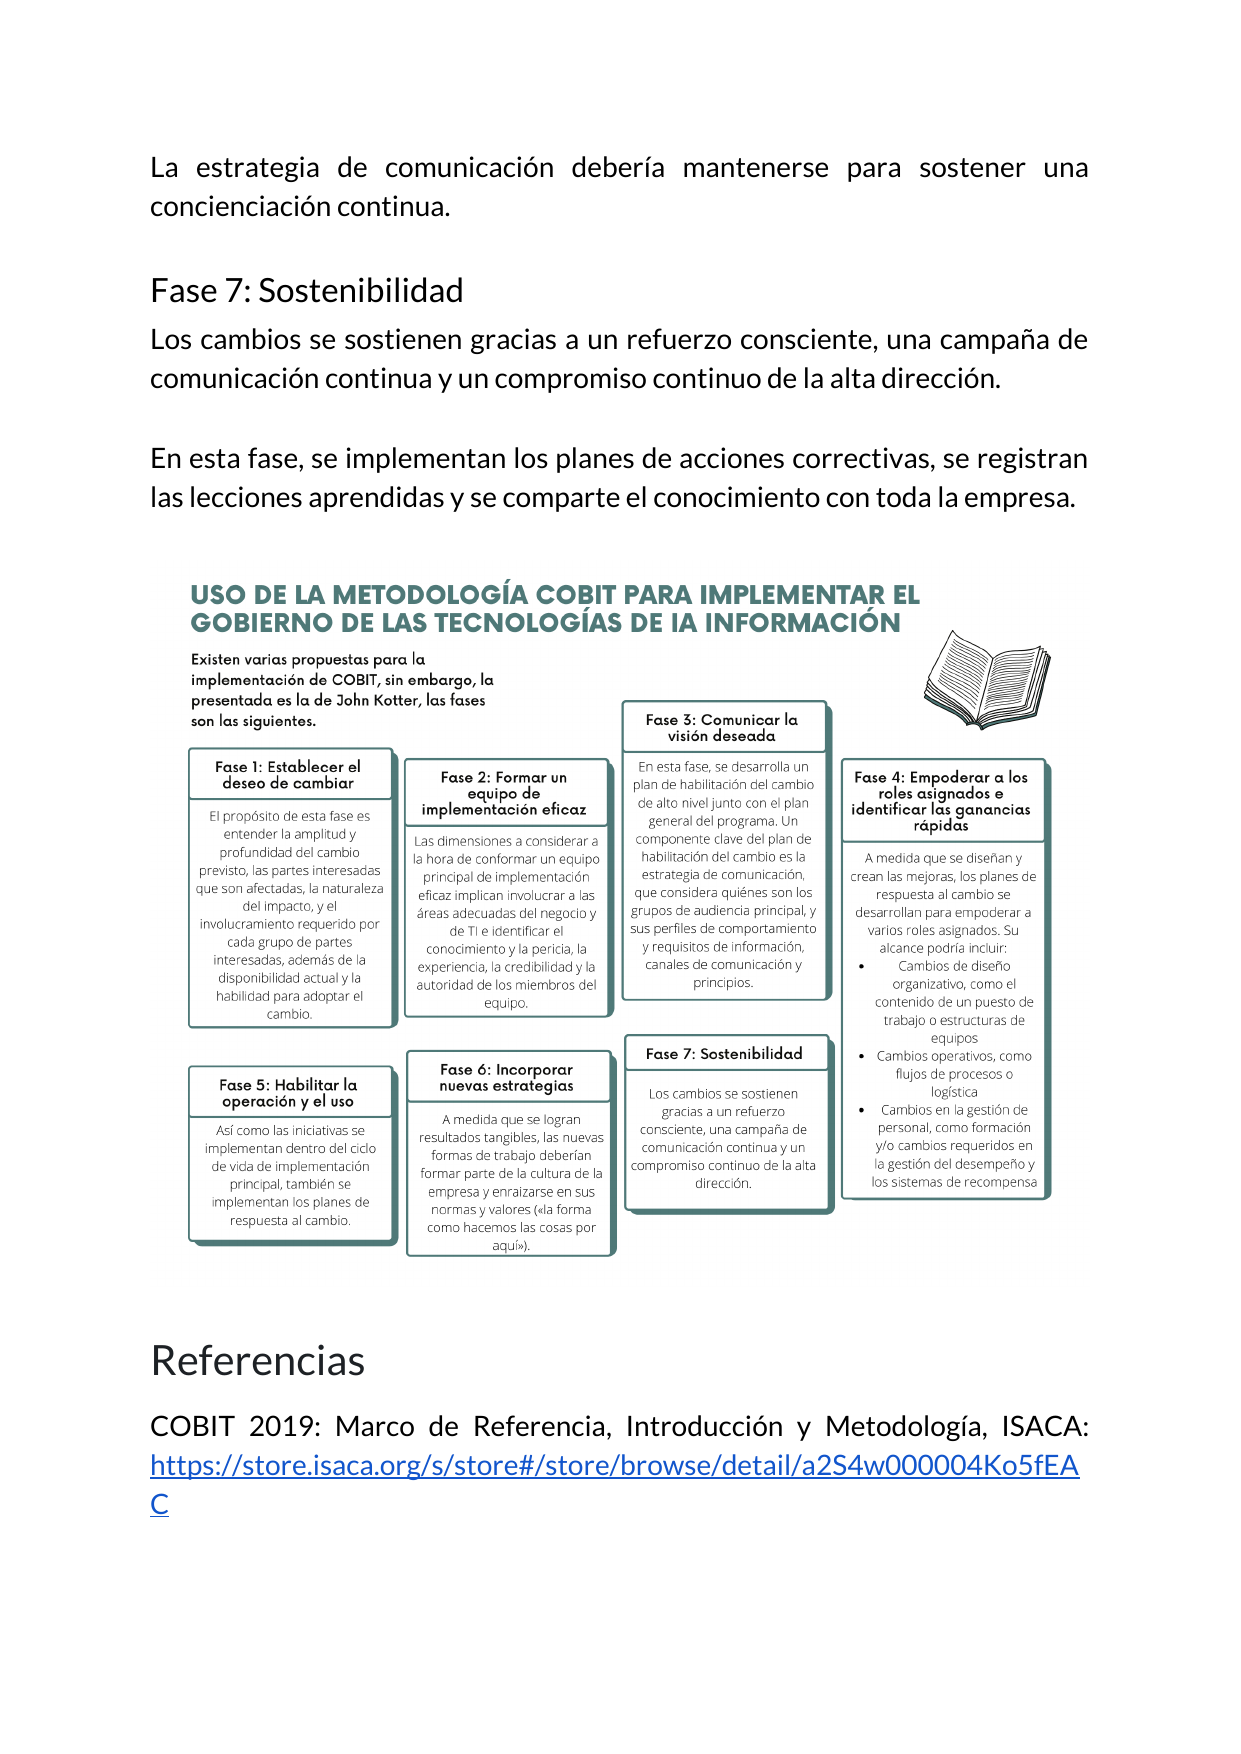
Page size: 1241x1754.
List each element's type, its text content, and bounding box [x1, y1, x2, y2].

text COBIT 2019: Marco de Referencia, Introducción y Metodología, ISACA: https://store.isaca.org/s/store#/store/browse/detail/a2S4w000004Ko5fEAC [150, 1409, 1090, 1520]
text Los cambios se sostienen gracias a un refuerzo consciente, una campaña de comunicación continua y un compromiso continuo de la alta dirección. [150, 322, 1090, 394]
text La estrategia de comunicación debería mantenerse para sostener una concienciación continua. [150, 150, 1090, 222]
subtitle Fase 7: Sostenibilidad [150, 269, 1090, 309]
text En esta fase, se implementan los planes de acciones correctivas, se registran las lecciones aprendidas y se comparte el conocimiento con toda la empresa. [150, 441, 1090, 513]
picture [150, 560, 1091, 1287]
subtitle Referencias [150, 1334, 1090, 1384]
